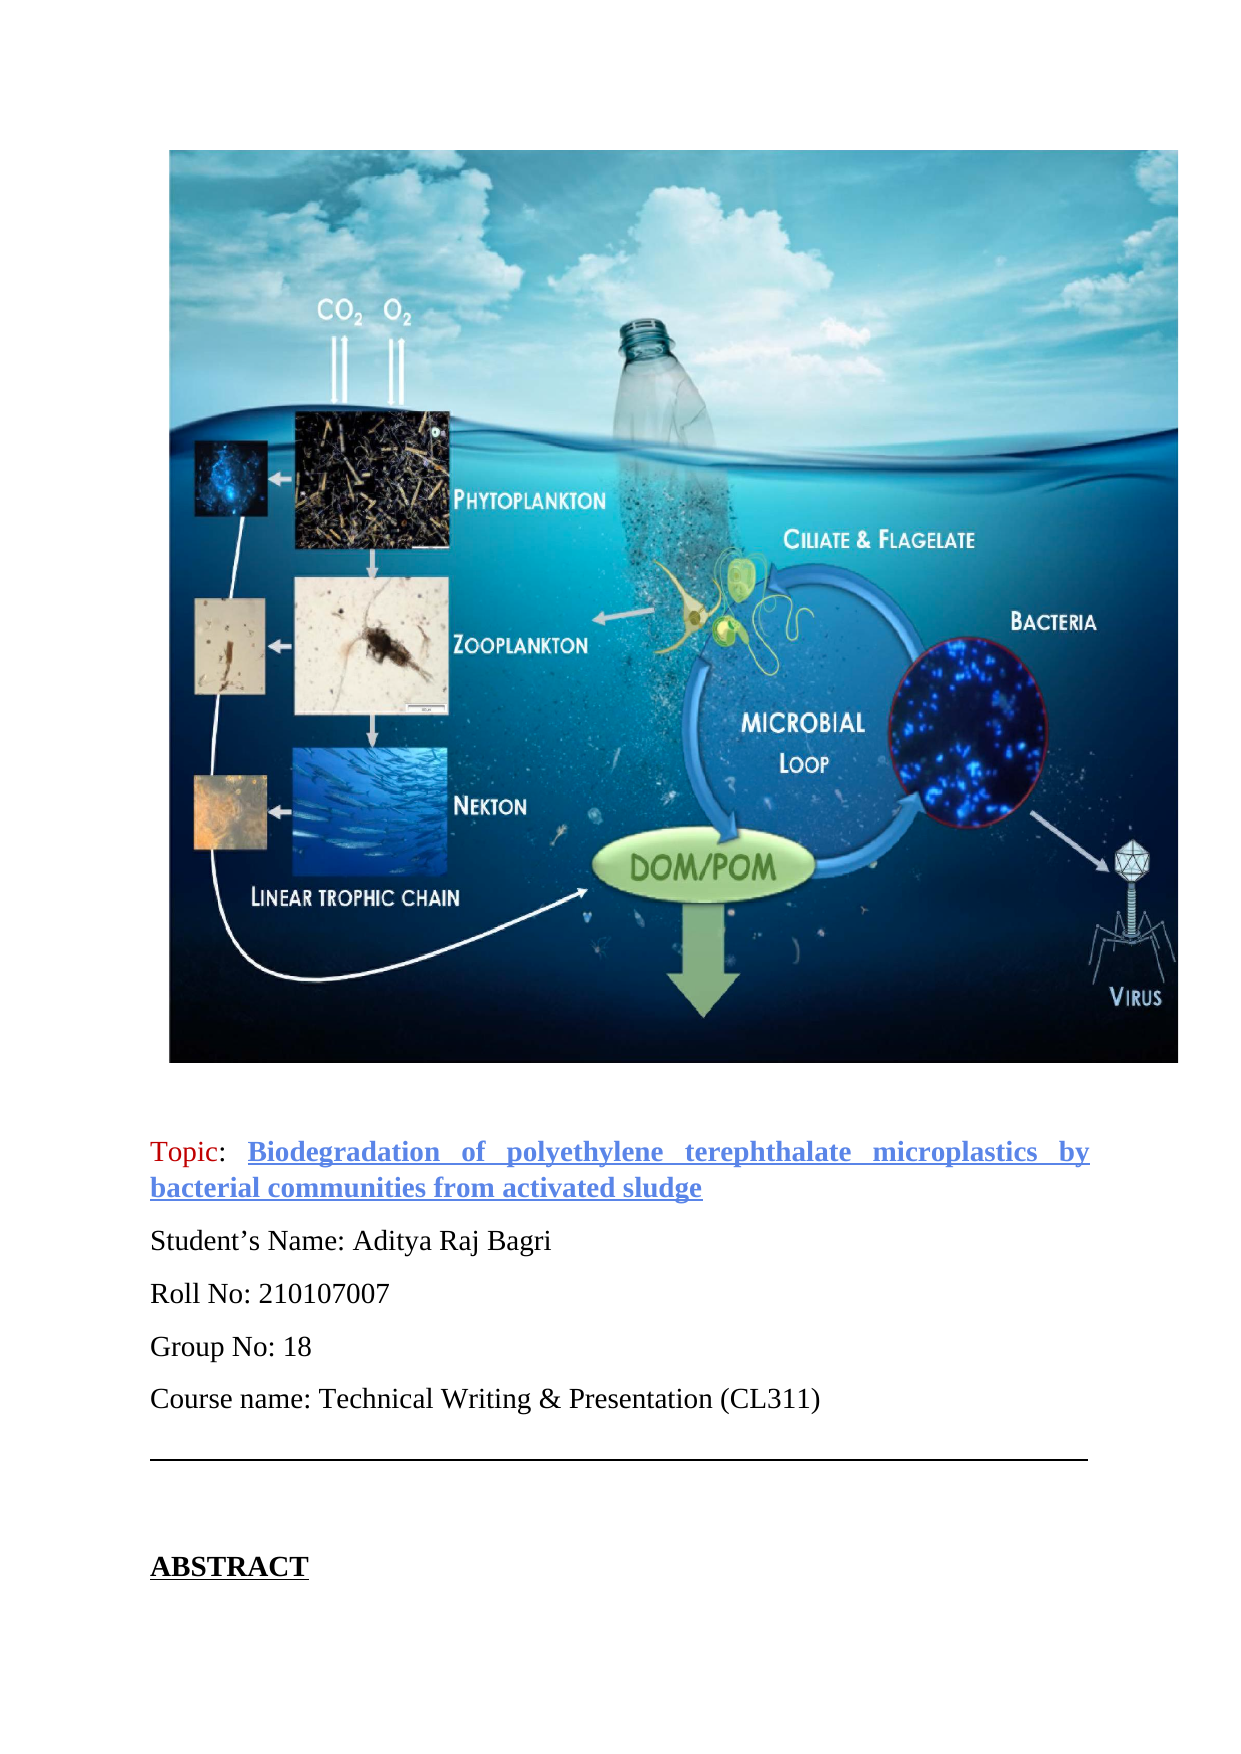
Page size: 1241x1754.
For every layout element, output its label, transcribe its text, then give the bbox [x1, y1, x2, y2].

text Student’s Name: Aditya Raj Bagri [150, 1223, 1090, 1257]
text Roll No: 210107007 [150, 1276, 1090, 1309]
text Course name: Technical Writing & Presentation (CL311) [150, 1382, 1090, 1415]
text Topic: Biodegradation of polyethylene terephthalate microplastics by bacterial communities from activated sludge [150, 1134, 1090, 1204]
text Group No: 18 [150, 1329, 1090, 1362]
text ABSTRACT [150, 1549, 1090, 1583]
